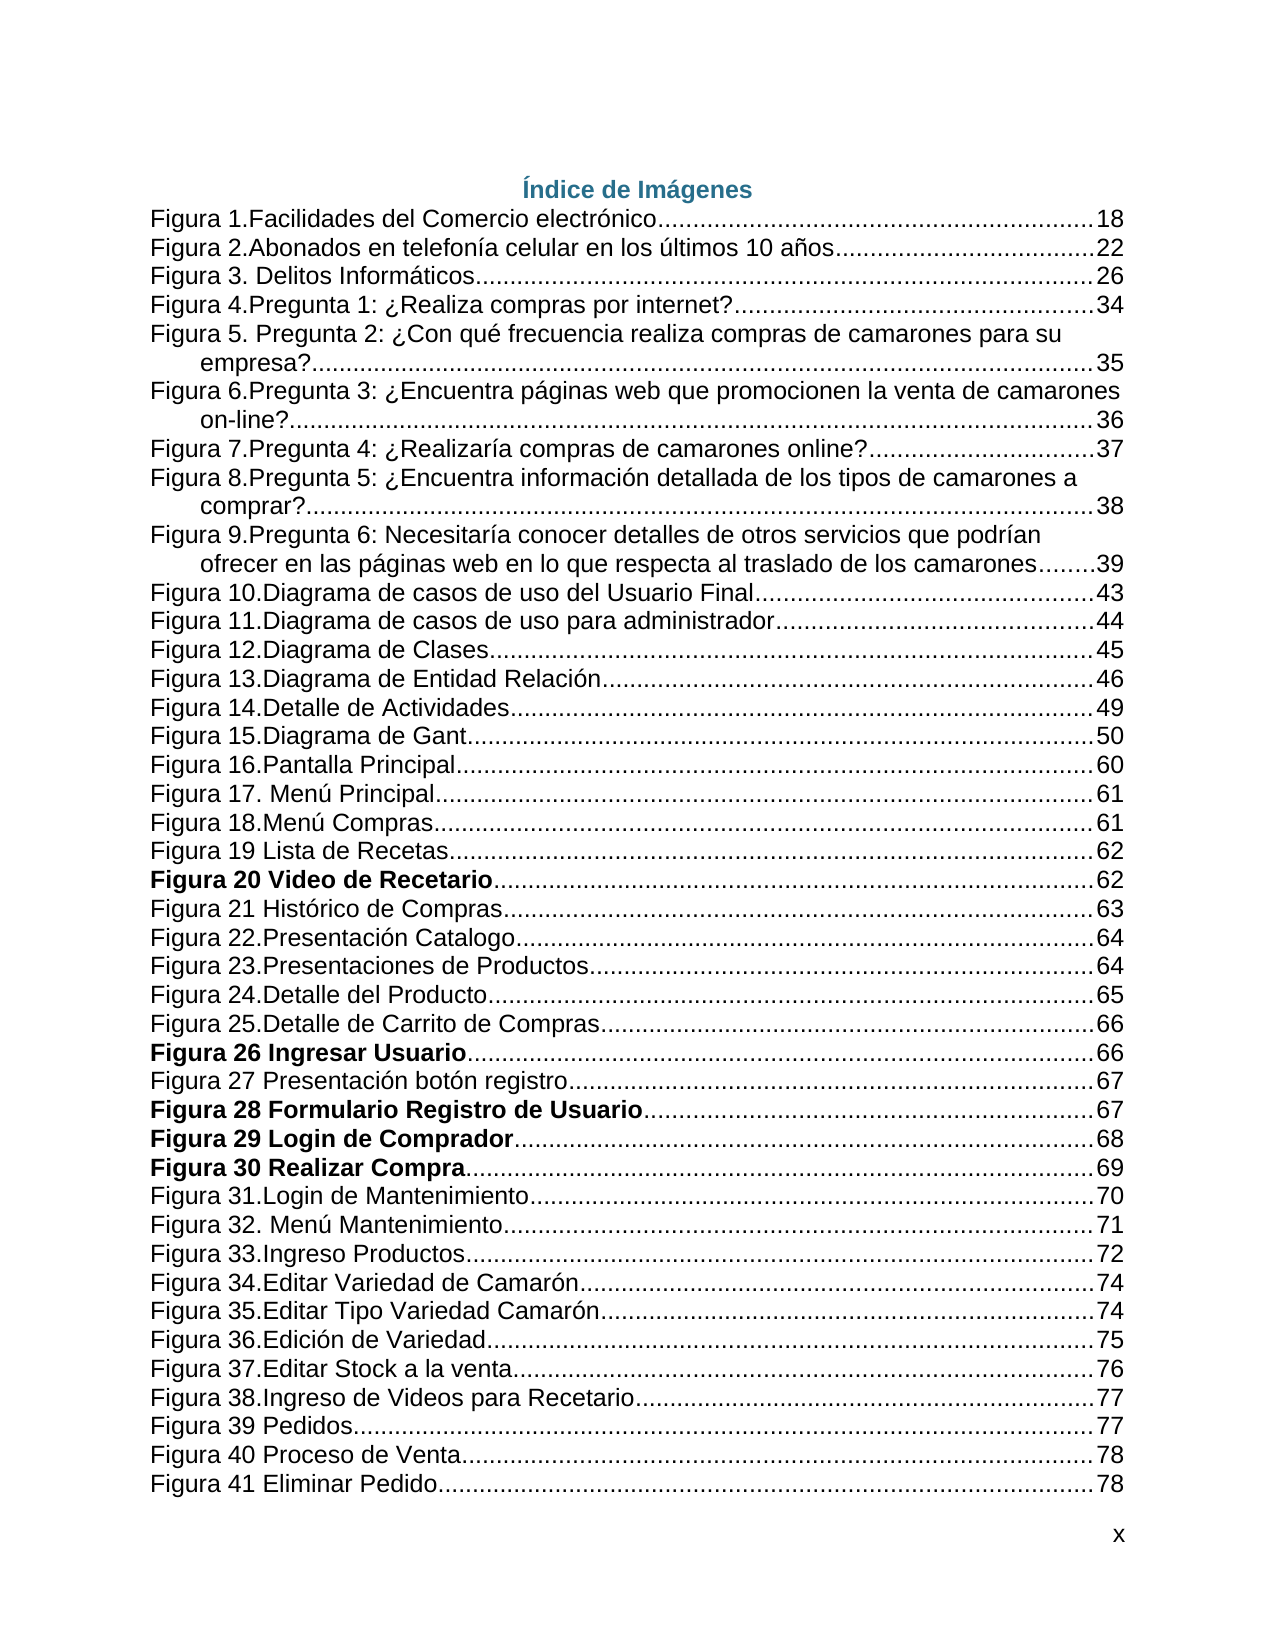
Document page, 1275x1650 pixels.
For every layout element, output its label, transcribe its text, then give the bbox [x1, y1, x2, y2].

text Figura 1.Facilidades del Comercio electrónico 18 [150, 204, 1125, 232]
text Figura 25.Detalle de Carrito de Compras 66 [150, 1009, 1125, 1037]
text Figura 22.Presentación Catalogo 64 [150, 922, 1125, 951]
text Figura 5. Pregunta 2: ¿Con qué frecuencia realiza compras de camarones para su empresa? 35 [150, 319, 1125, 376]
text Figura 7.Pregunta 4: ¿Realizaría compras de camarones online? 37 [150, 434, 1125, 462]
text Figura 16.Pantalla Principal 60 [150, 750, 1125, 779]
text Figura 40 Proceso de Venta 78 [150, 1440, 1125, 1469]
text Figura 31.Login de Mantenimiento 70 [150, 1181, 1125, 1210]
text Figura 6.Pregunta 3: ¿Encuentra páginas web que promocionen la venta de camarones on-line? 36 [150, 376, 1125, 434]
text Figura 34.Editar Variedad de Camarón 74 [150, 1267, 1125, 1296]
text Figura 17. Menú Principal 61 [150, 779, 1125, 807]
text Figura 27 Presentación botón registro 67 [150, 1066, 1125, 1095]
text Figura 23.Presentaciones de Productos 64 [150, 951, 1125, 980]
text Figura 9.Pregunta 6: Necesitaría conocer detalles de otros servicios que podrían ofrecer en las páginas web en lo que respecta al traslado de los camarones 39 [150, 520, 1125, 577]
text Figura 32. Menú Mantenimiento 71 [150, 1210, 1125, 1239]
text Figura 36.Edición de Variedad 75 [150, 1325, 1125, 1354]
text Figura 4.Pregunta 1: ¿Realiza compras por internet? 34 [150, 290, 1125, 319]
subtitle Índice de Imágenes [150, 175, 1125, 204]
text Figura 2.Abonados en telefonía celular en los últimos 10 años 22 [150, 232, 1125, 261]
text Figura 19 Lista de Recetas 62 [150, 836, 1125, 865]
text Figura 41 Eliminar Pedido 78 [150, 1469, 1125, 1497]
text Figura 21 Histórico de Compras 63 [150, 894, 1125, 922]
text Figura 18.Menú Compras 61 [150, 807, 1125, 836]
text Figura 3. Delitos Informáticos 26 [150, 261, 1125, 290]
text Figura 24.Detalle del Producto 65 [150, 980, 1125, 1009]
text Figura 8.Pregunta 5: ¿Encuentra información detallada de los tipos de camarones a comprar? 38 [150, 462, 1125, 520]
text Figura 38.Ingreso de Videos para Recetario 77 [150, 1382, 1125, 1411]
text Figura 39 Pedidos 77 [150, 1411, 1125, 1440]
text Figura 13.Diagrama de Entidad Relación 46 [150, 664, 1125, 692]
text Figura 20 Video de Recetario 62 [150, 865, 1125, 894]
text Figura 35.Editar Tipo Variedad Camarón 74 [150, 1296, 1125, 1325]
text Figura 15.Diagrama de Gant 50 [150, 721, 1125, 750]
text Figura 29 Login de Comprador 68 [150, 1124, 1125, 1152]
text Figura 14.Detalle de Actividades 49 [150, 692, 1125, 721]
text Figura 28 Formulario Registro de Usuario 67 [150, 1095, 1125, 1124]
text Figura 30 Realizar Compra 69 [150, 1152, 1125, 1181]
text Figura 26 Ingresar Usuario 66 [150, 1037, 1125, 1066]
text Figura 11.Diagrama de casos de uso para administrador 44 [150, 606, 1125, 635]
text Figura 37.Editar Stock a la venta 76 [150, 1354, 1125, 1382]
text Figura 12.Diagrama de Clases 45 [150, 635, 1125, 664]
text Figura 10.Diagrama de casos de uso del Usuario Final 43 [150, 577, 1125, 606]
text Figura 33.Ingreso Productos 72 [150, 1239, 1125, 1267]
